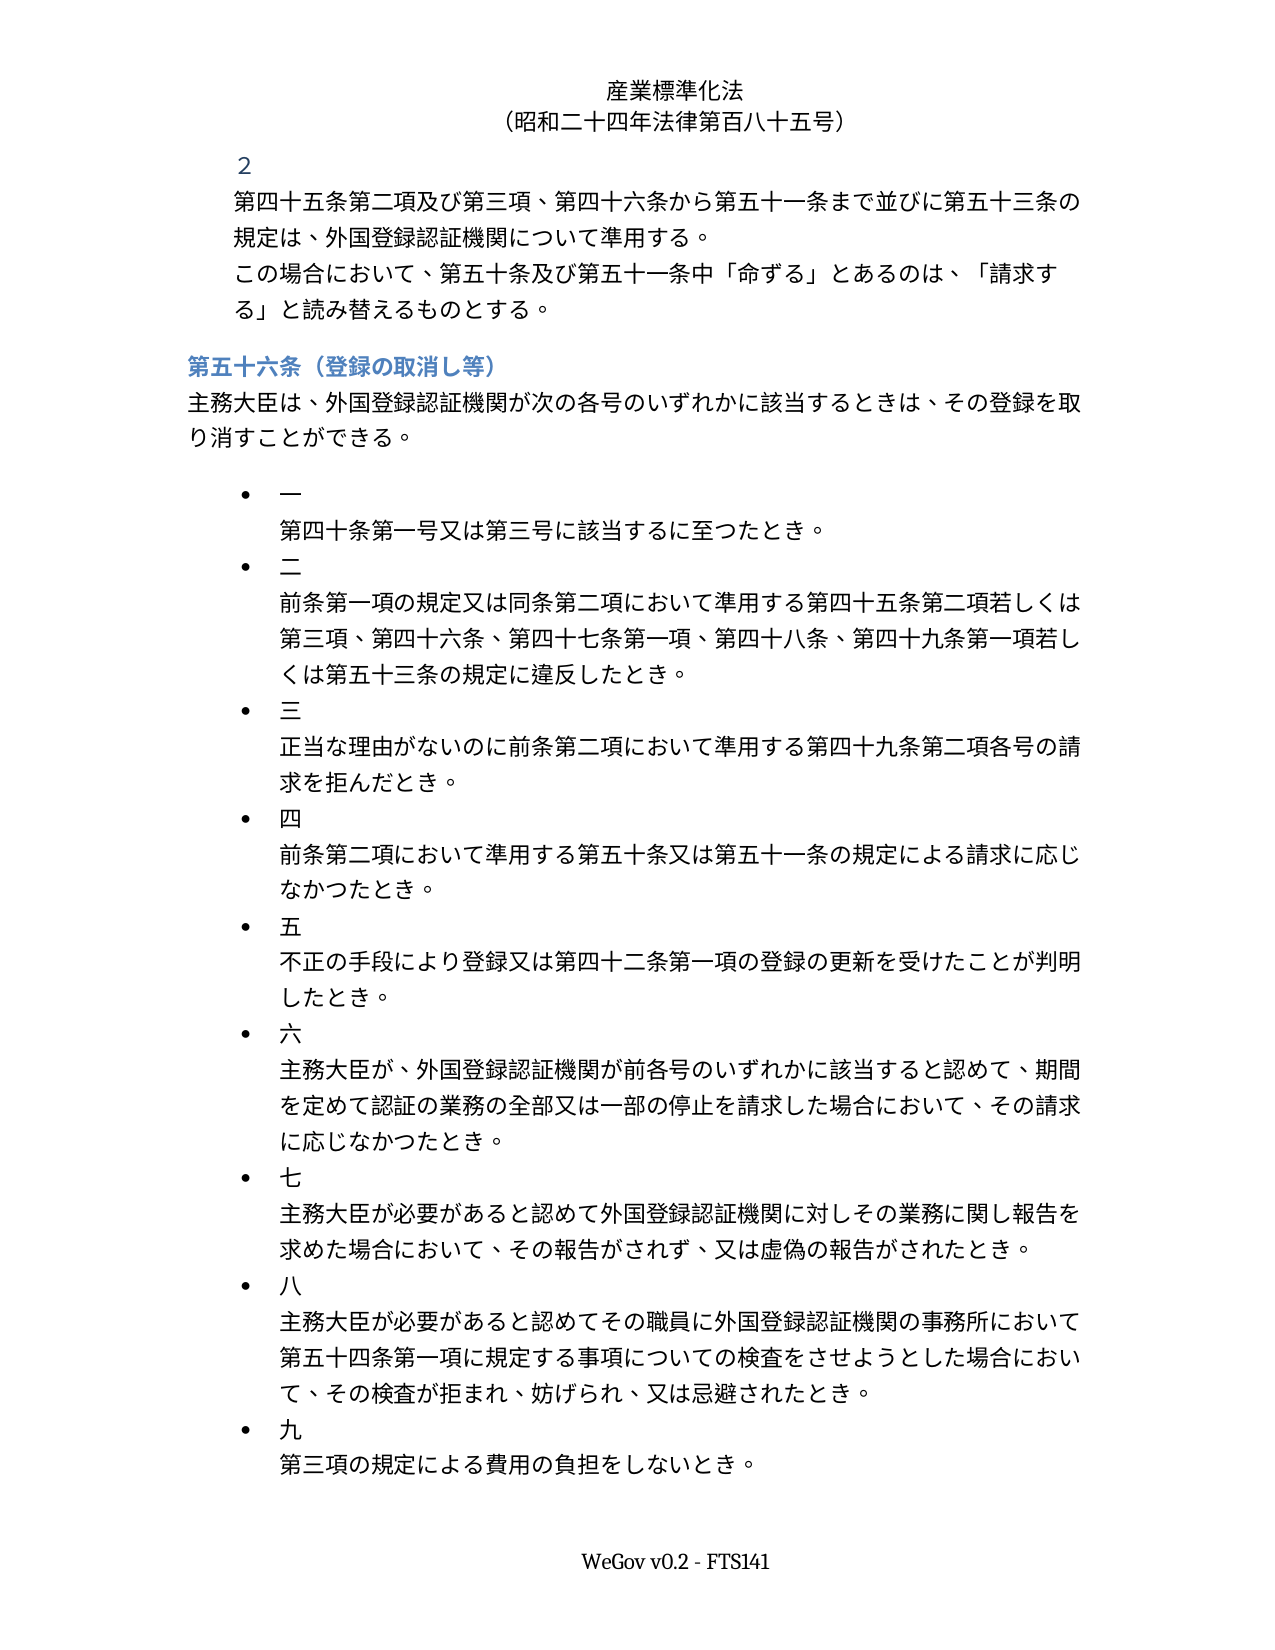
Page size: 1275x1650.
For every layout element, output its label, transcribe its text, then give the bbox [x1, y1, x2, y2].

list 六 主務大臣が、外国登録認証機関が前各号のいずれかに該当すると認めて、期間を定めて認証の業務の全部又は一部の停止を請求した場合において、その請求に応じなかつたとき。 [242, 1018, 1087, 1157]
list 七 主務大臣が必要があると認めて外国登録認証機関に対しその業務に関し報告を求めた場合において、その報告がされず、又は虚偽の報告がされたとき。 [242, 1162, 1087, 1265]
list 三 正当な理由がないのに前条第二項において準用する第四十九条第二項各号の請求を拒んだとき。 [242, 695, 1087, 798]
list 九 第三項の規定による費用の負担をしないとき。 [242, 1413, 1087, 1481]
list 四 前条第二項において準用する第五十条又は第五十一条の規定による請求に応じなかつたとき。 [242, 803, 1087, 906]
subtitle 第五十六条（登録の取消し等） [187, 351, 1087, 382]
list 一 第四十条第一号又は第三号に該当するに至つたとき。 [242, 479, 1087, 546]
list 八 主務大臣が必要があると認めてその職員に外国登録認証機関の事務所において第五十四条第一項に規定する事項についての検査をさせようとした場合において、その検査が拒まれ、妨げられ、又は忌避されたとき。 [242, 1270, 1087, 1409]
subtitle ２ [233, 150, 1087, 181]
list 五 不正の手段により登録又は第四十二条第一項の登録の更新を受けたことが判明したとき。 [242, 910, 1087, 1013]
text 主務大臣は、外国登録認証機関が次の各号のいずれかに該当するときは、その登録を取り消すことができる。 [187, 386, 1087, 454]
text 第四十五条第二項及び第三項、第四十六条から第五十一条まで並びに第五十三条の規定は、外国登録認証機関について準用する。 この場合において、第五十条及び第五十一条中「命ずる」とあるのは、「請求する」と読み替えるものとする。 [233, 186, 1087, 325]
list 二 前条第一項の規定又は同条第二項において準用する第四十五条第二項若しくは第三項、第四十六条、第四十七条第一項、第四十八条、第四十九条第一項若しくは第五十三条の規定に違反したとき。 [242, 551, 1087, 690]
